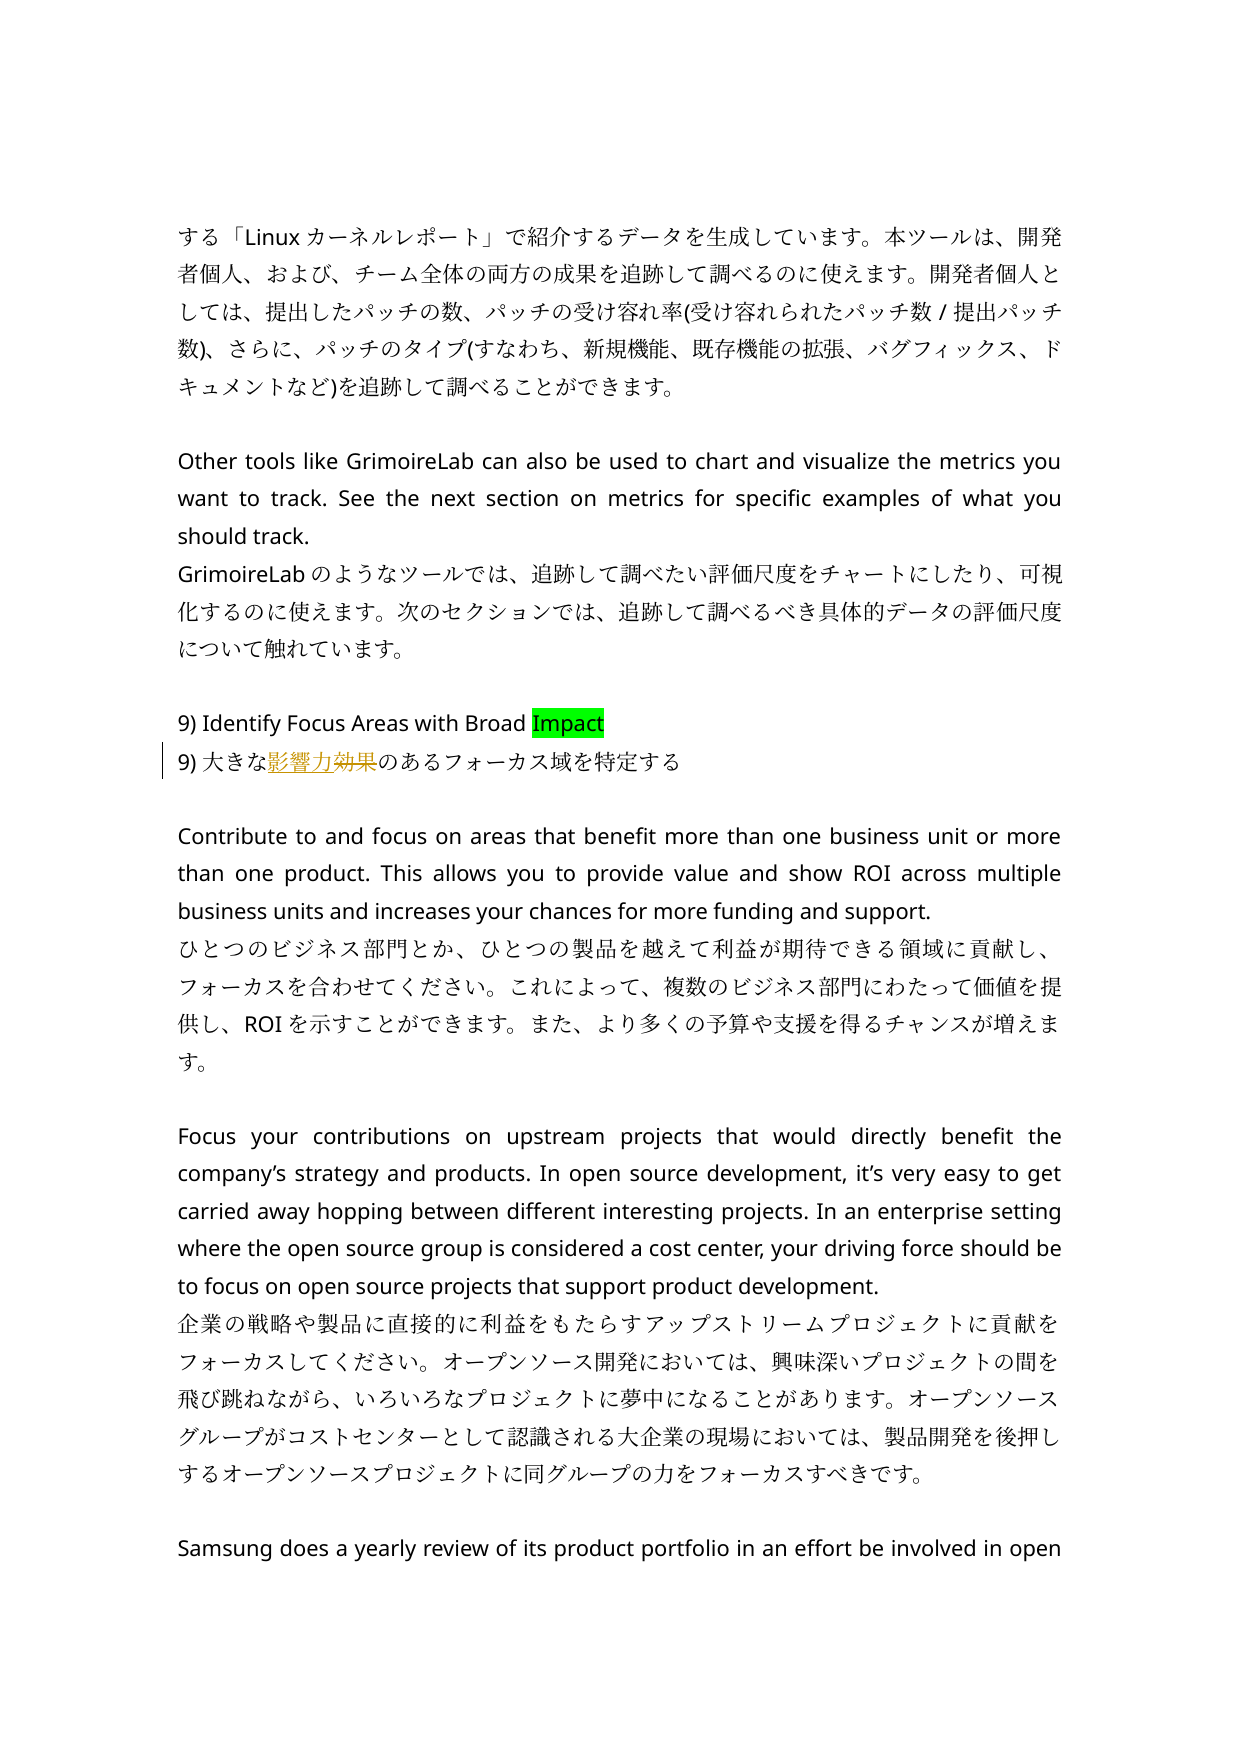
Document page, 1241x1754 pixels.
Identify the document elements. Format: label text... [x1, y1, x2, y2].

text Contribute to and focus on areas that benefit more than one business unit or more than one product. This allows you to provide value and show ROI across multiple business units and increases your chances for more funding and support. [177, 817, 1063, 929]
text 企業の戦略や製品に直接的に利益をもたらすアップストリームプロジェクトに貢献をフォーカスしてください。オープンソース開発においては、興味深いプロジェクトの間を飛び跳ねながら、いろいろなプロジェクトに夢中になることがあります。オープンソースグループがコストセンターとして認識される大企業の現場においては、製品開発を後押しするオープンソースプロジェクトに同グループの力をフォーカスすべきです。 [177, 1304, 1063, 1492]
text Focus your contributions on upstream projects that would directly benefit the company’s strategy and products. In open source development, it’s very easy to get carried away hopping between different interesting projects. In an enterprise setting where the open source group is considered a cost center, your driving force should be to focus on open source projects that support product development. [177, 1117, 1063, 1304]
text GrimoireLabのようなツールでは、追跡して調べたい評価尺度をチャートにしたり、可視化するのに使えます。次のセクションでは、追跡して調べるべき具体的データの評価尺度について触れています。 [177, 554, 1063, 667]
text ひとつのビジネス部門とか、ひとつの製品を越えて利益が期待できる領域に貢献し、フォーカスを合わせてください。これによって、複数のビジネス部門にわたって価値を提供し、ROIを示すことができます。また、より多くの予算や支援を得るチャンスが増えます。 [177, 929, 1063, 1079]
text Other tools like GrimoireLab can also be used to chart and visualize the metrics you want to track. See the next section on metrics for specific examples of what you should track. [177, 442, 1063, 554]
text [177, 217, 1063, 404]
text 9) Identify Focus Areas with Broad Impact [177, 704, 1063, 742]
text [177, 1529, 1063, 1567]
text 9) 大きなのあるフォーカス域を特定する [177, 742, 1063, 779]
